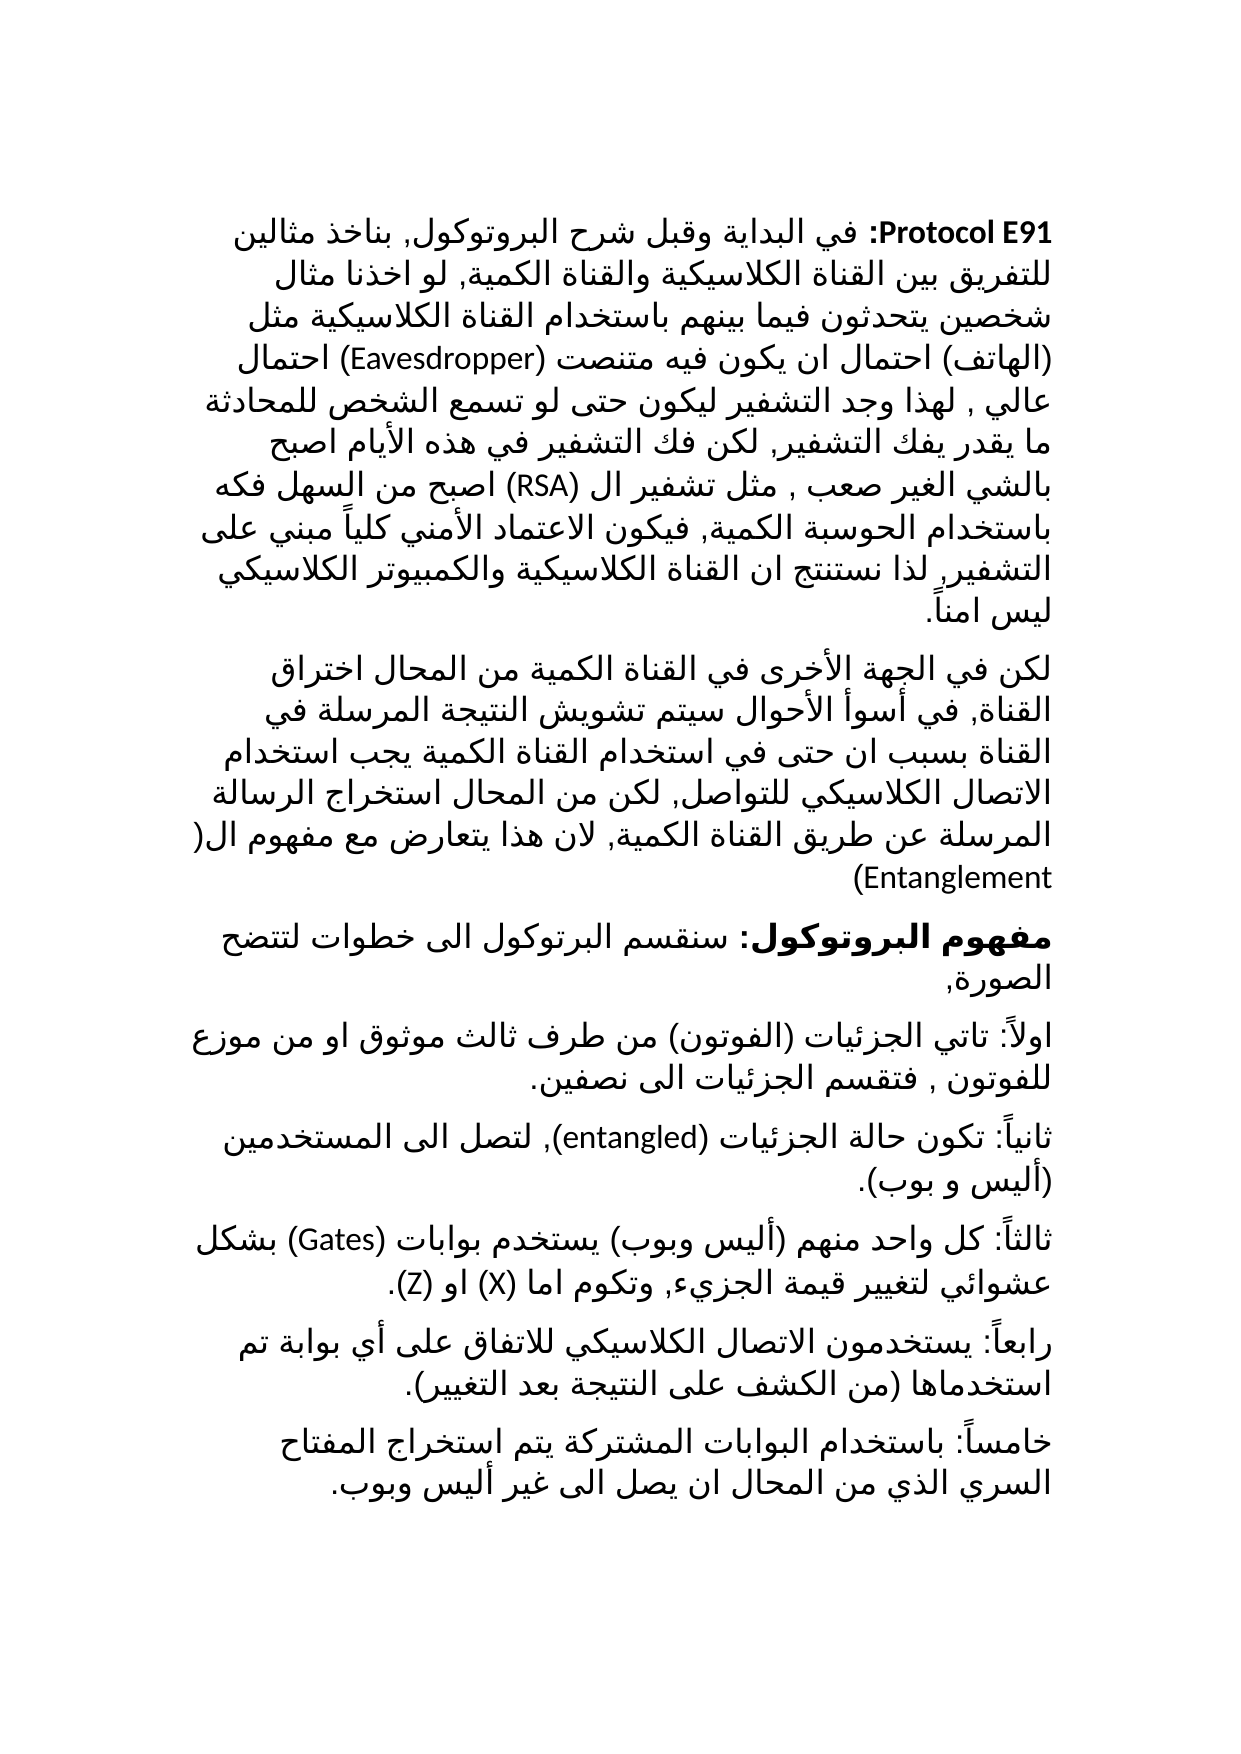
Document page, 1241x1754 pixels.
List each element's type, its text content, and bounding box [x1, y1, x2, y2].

text Protocol E91: في البداية وقبل شرح البروتوكول, بناخذ مثالين للتفريق بين القناة الكلاسيكية والقناة الكمية, لو اخذنا مثال شخصين يتحدثون فيما بينهم باستخدام القناة الكلاسيكية مثل (الهاتف) احتمال ان يكون فيه متنصت (Eavesdropper) احتمال عالي , لهذا وجد التشفير ليكون حتى لو تسمع الشخص للمحادثة ما يقدر يفك التشفير, لكن فك التشفير في هذه الأيام اصبح بالشي الغير صعب , مثل تشفير ال (RSA) اصبح من السهل فكه باستخدام الحوسبة الكمية, فيكون الاعتماد الأمني كلياً مبني على التشفير, لذا نستنتج ان القناة الكلاسيكية والكمبيوتر الكلاسيكي ليس امناً. [187, 211, 1053, 629]
text خامساً: باستخدام البوابات المشتركة يتم استخراج المفتاح السري الذي من المحال ان يصل الى غير أليس وبوب. [187, 1422, 1053, 1502]
text لكن في الجهة الأخرى في القناة الكمية من المحال اختراق القناة, في أسوأ الأحوال سيتم تشويش النتيجة المرسلة في القناة بسبب ان حتى في استخدام القناة الكمية يجب استخدام الاتصال الكلاسيكي للتواصل, لكن من المحال استخراج الرسالة المرسلة عن طريق القناة الكمية, لان هذا يتعارض مع مفهوم ال(Entanglement) [187, 649, 1053, 897]
text مفهوم البروتوكول: سنقسم البرتوكول الى خطوات لتتضح الصورة, [187, 917, 1053, 997]
text رابعاً: يستخدمون الاتصال الكلاسيكي للاتفاق على أي بوابة تم استخدماها (من الكشف على النتيجة بعد التغيير). [187, 1322, 1053, 1402]
text ثالثاً: كل واحد منهم (أليس وبوب) يستخدم بوابات (Gates) بشكل عشوائي لتغيير قيمة الجزيء, وتكوم اما (X) او (Z). [187, 1218, 1053, 1302]
text اولاً: تاتي الجزئيات (الفوتون) من طرف ثالث موثوق او من موزع للفوتون , فتقسم الجزئيات الى نصفين. [187, 1016, 1053, 1096]
text ثانياً: تكون حالة الجزئيات (entangled), لتصل الى المستخدمين (أليس و بوب). [187, 1116, 1053, 1198]
